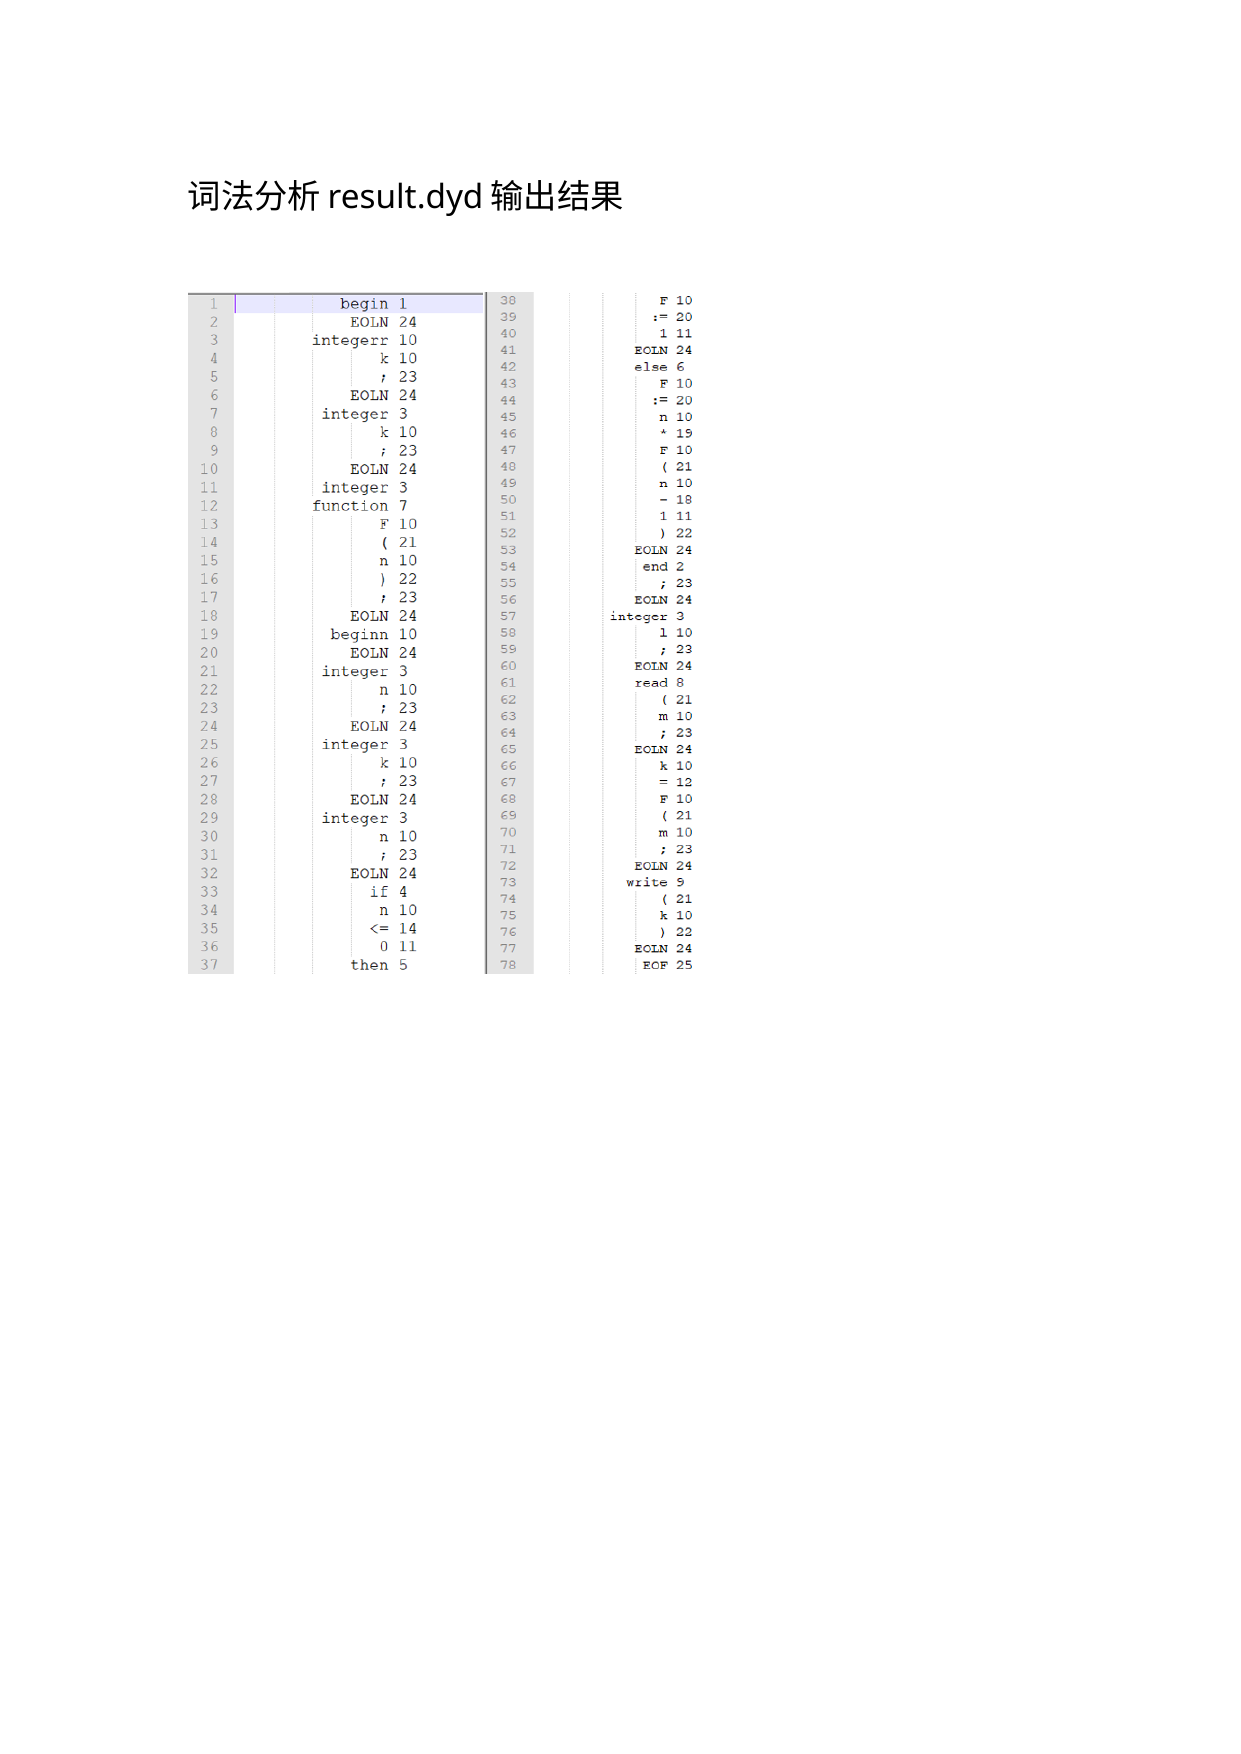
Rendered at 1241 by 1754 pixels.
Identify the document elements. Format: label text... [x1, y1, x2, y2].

picture [187, 291, 863, 977]
subtitle 词法分析result.dyd输出结果 [187, 162, 1053, 227]
